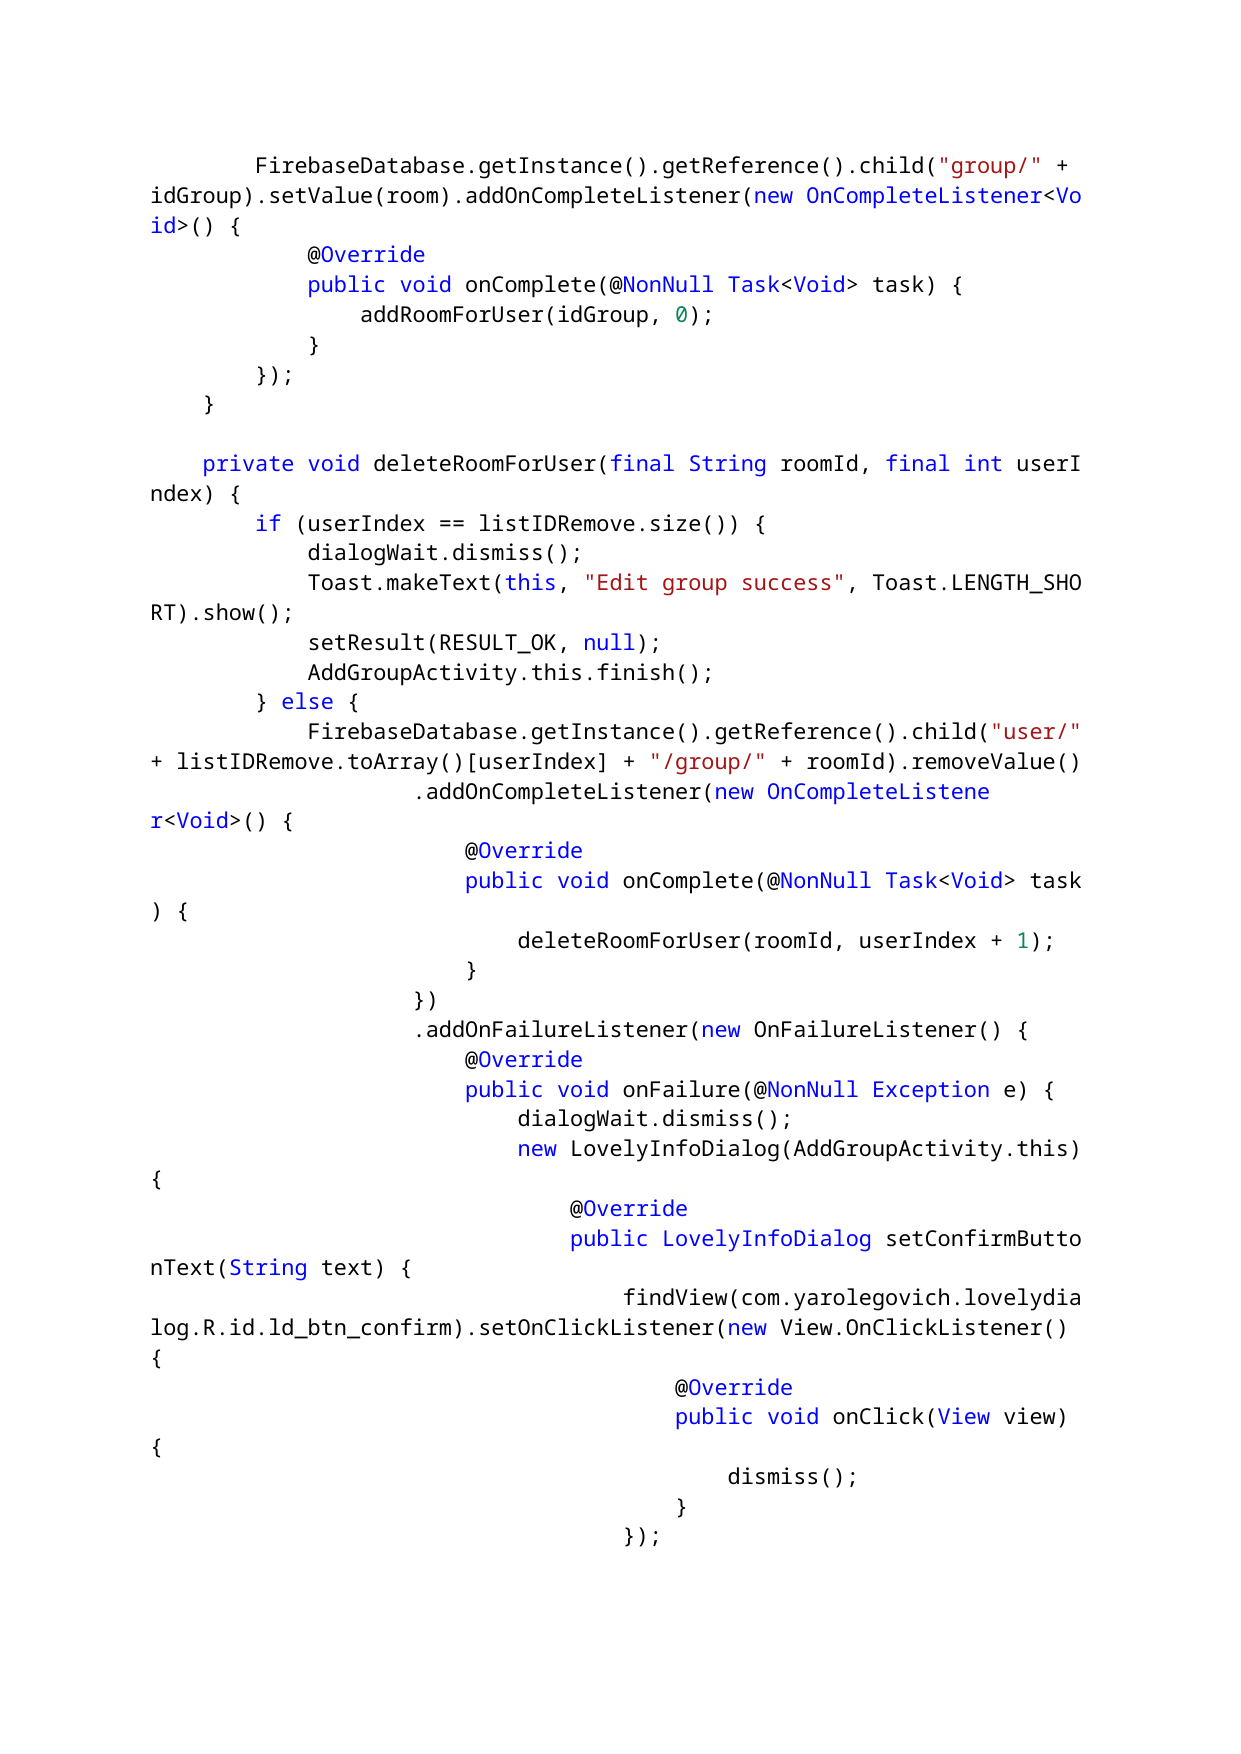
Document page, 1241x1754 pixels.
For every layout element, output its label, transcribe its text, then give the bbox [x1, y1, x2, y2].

text public void onFailure(@NonNull Exception e) { [150, 1073, 1090, 1103]
text .addOnCompleteListener(new OnCompleteListener<Void>() { [150, 776, 1090, 835]
text } [150, 1491, 1090, 1520]
text @Override [150, 1193, 1090, 1222]
text dialogWait.dismiss(); [150, 1103, 1090, 1133]
text setResult(RESULT_OK, null); [150, 627, 1090, 656]
text } else { [150, 686, 1090, 716]
text }) [150, 984, 1090, 1014]
text .addOnFailureListener(new OnFailureListener() { [150, 1014, 1090, 1044]
text public void onComplete(@NonNull Task<Void> task) { [150, 269, 1090, 299]
text dialogWait.dismiss(); [150, 537, 1090, 567]
text @Override [150, 1044, 1090, 1073]
text } [150, 329, 1090, 358]
text new LovelyInfoDialog(AddGroupActivity.this) { [150, 1133, 1090, 1193]
text addRoomForUser(idGroup, 0); [150, 299, 1090, 329]
text deleteRoomForUser(roomId, userIndex + 1); [150, 924, 1090, 954]
text }); [150, 358, 1090, 388]
text if (userIndex == listIDRemove.size()) { [150, 507, 1090, 537]
text @Override [150, 1371, 1090, 1401]
text } [150, 954, 1090, 984]
text } [150, 388, 1090, 418]
text private void deleteRoomForUser(final String roomId, final int userIndex) { [150, 448, 1090, 507]
text public void onComplete(@NonNull Task<Void> task) { [150, 865, 1090, 924]
text dismiss(); [150, 1461, 1090, 1491]
text FirebaseDatabase.getInstance().getReference().child("group/" + idGroup).setValue(room).addOnCompleteListener(new OnCompleteListener<Void>() { [150, 150, 1090, 239]
text public void onClick(View view) { [150, 1401, 1090, 1461]
text FirebaseDatabase.getInstance().getReference().child("user/" + listIDRemove.toArray()[userIndex] + "/group/" + roomId).removeValue() [150, 716, 1090, 776]
text Toast.makeText(this, "Edit group success", Toast.LENGTH_SHORT).show(); [150, 567, 1090, 627]
text @Override [150, 835, 1090, 865]
text @Override [150, 239, 1090, 269]
text public LovelyInfoDialog setConfirmButtonText(String text) { [150, 1222, 1090, 1282]
text }); [150, 1520, 1090, 1550]
text findView(com.yarolegovich.lovelydialog.R.id.ld_btn_confirm).setOnClickListener(new View.OnClickListener() { [150, 1282, 1090, 1371]
text AddGroupActivity.this.finish(); [150, 656, 1090, 686]
